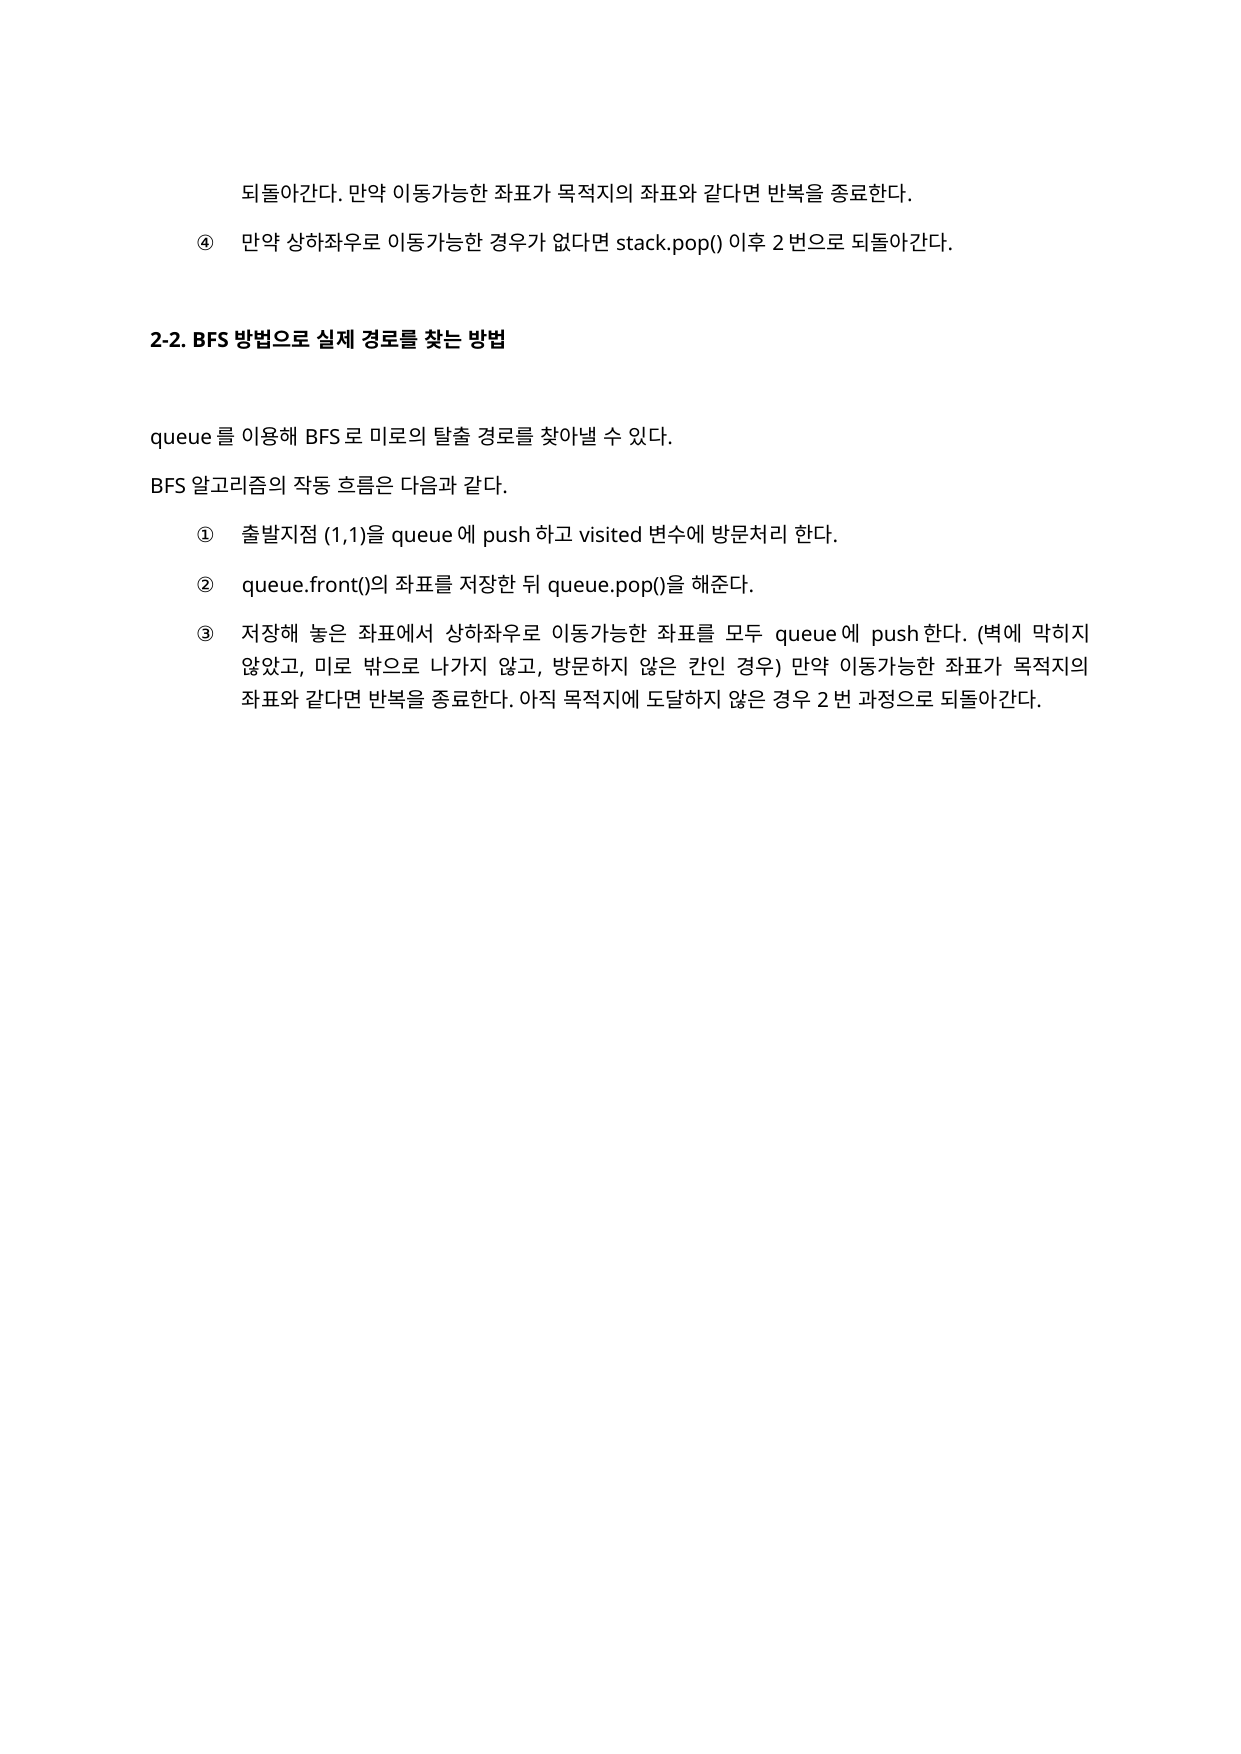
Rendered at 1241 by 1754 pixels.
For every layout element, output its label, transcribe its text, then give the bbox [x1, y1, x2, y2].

list queue.front()의 좌표를 저장한 뒤 queue.pop()을 해준다. [196, 568, 1090, 598]
text queue를 이용해 BFS로 미로의 탈출 경로를 찾아낼 수 있다. [150, 420, 1090, 450]
list 만약 상하좌우로 이동가능한 경우가 없다면 stack.pop() 이후 2번으로 되돌아간다. [196, 227, 1090, 257]
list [196, 177, 1090, 207]
text BFS 알고리즘의 작동 흐름은 다음과 같다. [150, 469, 1090, 499]
list 저장해 놓은 좌표에서 상하좌우로 이동가능한 좌표를 모두 queue에 push한다. (벽에 막히지 않았고, 미로 밖으로 나가지 않고, 방문하지 않은 칸인 경우) 만약 이동가능한 좌표가 목적지의 좌표와 같다면 반복을 종료한다. 아직 목적지에 도달하지 않은 경우 2번 과정으로 되돌아간다. [196, 617, 1090, 713]
list 출발지점 (1,1)을 queue에 push하고 visited 변수에 방문처리 한다. [196, 519, 1090, 549]
text 2-2. BFS 방법으로 실제 경로를 찾는 방법 [150, 323, 1090, 353]
